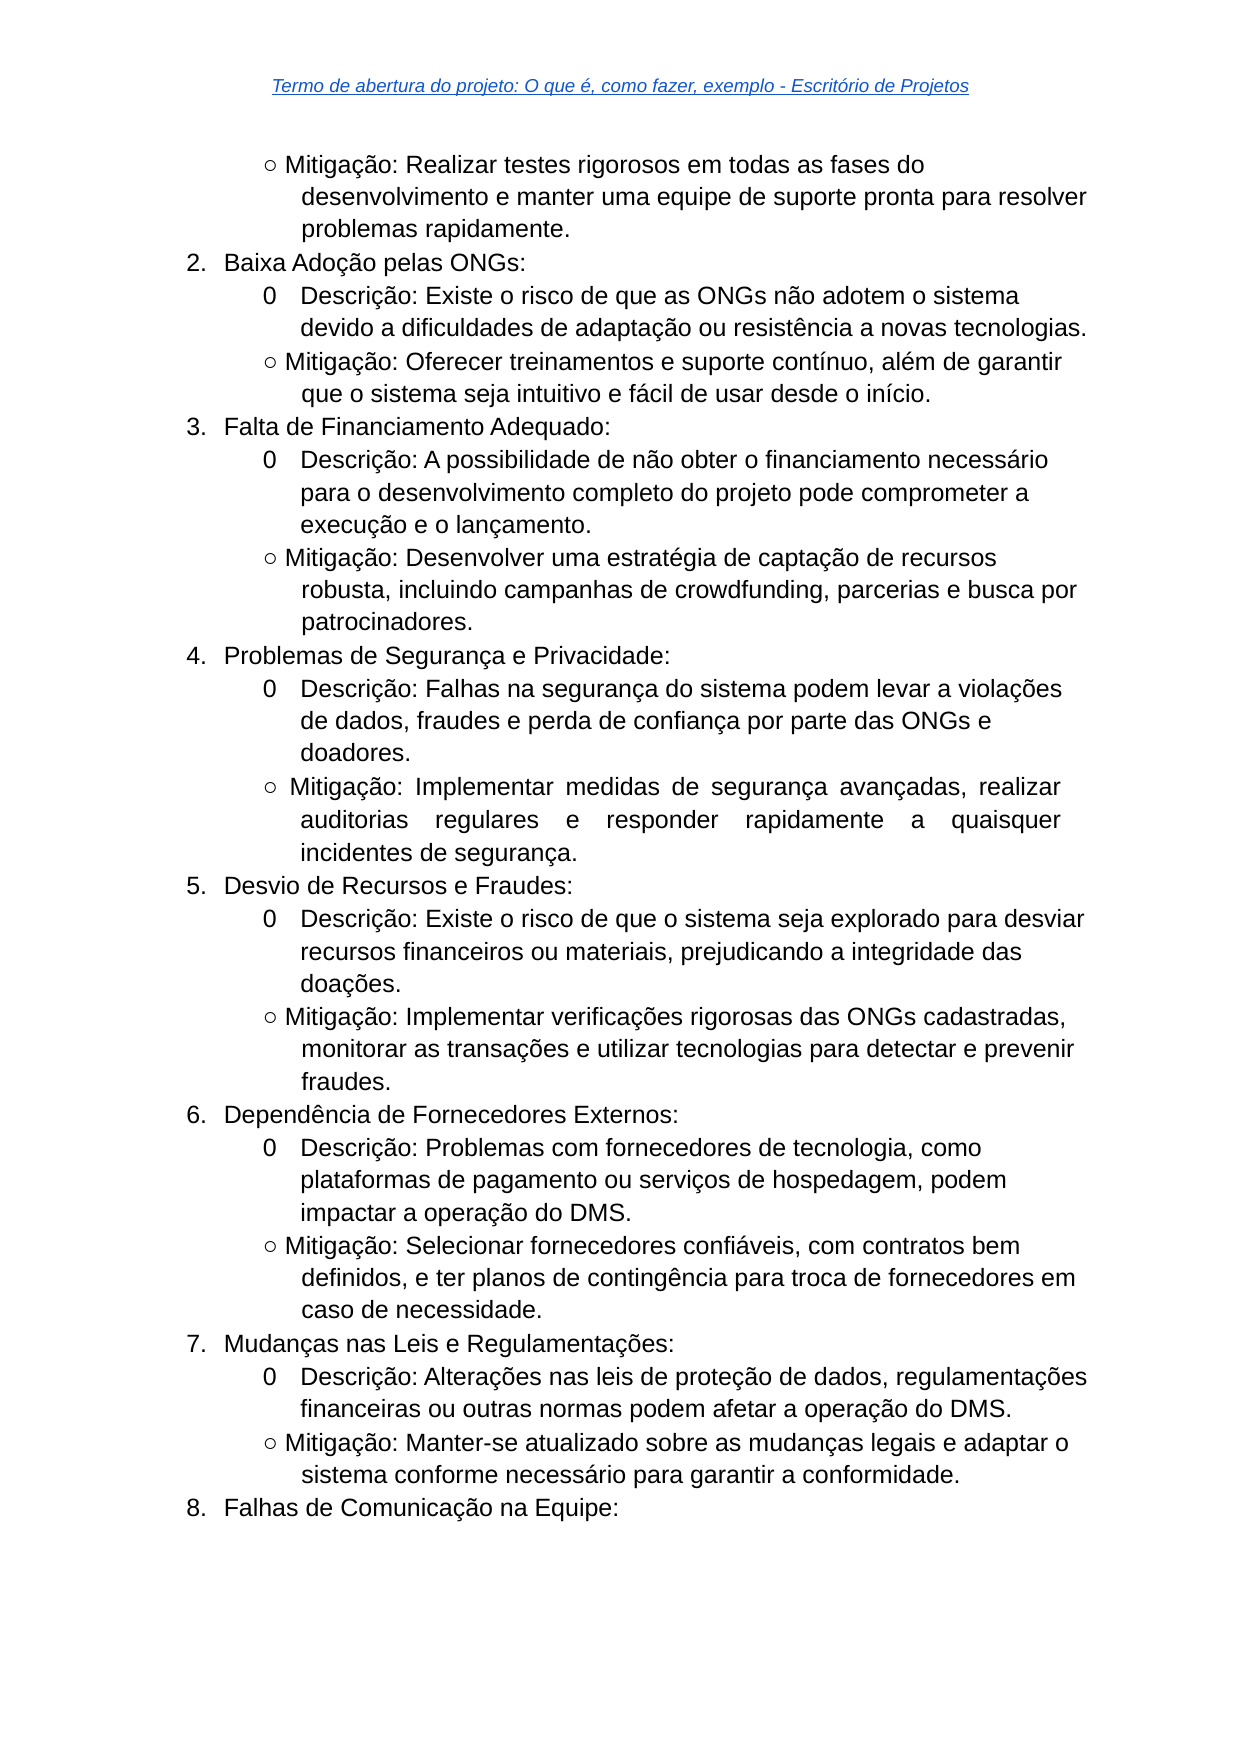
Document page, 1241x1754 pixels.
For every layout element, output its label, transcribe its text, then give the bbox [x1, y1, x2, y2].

list Descrição: Alterações nas leis de proteção de dados, regulamentações financeiras ou outras normas podem afetar a operação do DMS. [263, 1362, 1090, 1423]
text ○ Mitigação: Desenvolver uma estratégia de captação de recursos robusta, incluindo campanhas de crowdfunding, parcerias e busca por patrocinadores. [263, 543, 1090, 636]
list Descrição: A possibilidade de não obter o financiamento necessário para o desenvolvimento completo do projeto pode comprometer a execução e o lançamento. [263, 445, 1090, 538]
text ○ Mitigação: Selecionar fornecedores confiáveis, com contratos bem definidos, e ter planos de contingência para troca de fornecedores em caso de necessidade. [263, 1231, 1090, 1324]
list Descrição: Existe o risco de que o sistema seja explorado para desviar recursos financeiros ou materiais, prejudicando a integridade das doações. [263, 904, 1090, 998]
list Baixa Adoção pelas ONGs: [186, 248, 1090, 276]
text ○ Mitigação: Implementar medidas de segurança avançadas, realizar auditorias regulares e responder rapidamente a quaisquer incidentes de segurança. [263, 772, 1062, 867]
list Dependência de Fornecedores Externos: [186, 1100, 1090, 1129]
list Mudanças nas Leis e Regulamentações: [186, 1329, 1090, 1357]
text ○ Mitigação: Implementar verificações rigorosas das ONGs cadastradas, monitorar as transações e utilizar tecnologias para detectar e prevenir fraudes. [263, 1002, 1090, 1095]
list Falhas de Comunicação na Equipe: [186, 1493, 1090, 1522]
list Descrição: Problemas com fornecedores de tecnologia, como plataformas de pagamento ou serviços de hospedagem, podem impactar a operação do DMS. [263, 1133, 1090, 1226]
text ○ Mitigação: Realizar testes rigorosos em todas as fases do desenvolvimento e manter uma equipe de suporte pronta para resolver problemas rapidamente. [263, 150, 1090, 243]
list Falta de Financiamento Adequado: [186, 412, 1090, 441]
text ○ Mitigação: Oferecer treinamentos e suporte contínuo, além de garantir que o sistema seja intuitivo e fácil de usar desde o início. [263, 346, 1090, 407]
list Descrição: Existe o risco de que as ONGs não adotem o sistema devido a dificuldades de adaptação ou resistência a novas tecnologias. [263, 281, 1090, 342]
list Descrição: Falhas na segurança do sistema podem levar a violações de dados, fraudes e perda de confiança por parte das ONGs e doadores. [263, 674, 1090, 767]
list Problemas de Segurança e Privacidade: [186, 641, 1090, 669]
list Desvio de Recursos e Fraudes: [186, 871, 1090, 900]
text ○ Mitigação: Manter-se atualizado sobre as mudanças legais e adaptar o sistema conforme necessário para garantir a conformidade. [263, 1427, 1090, 1488]
